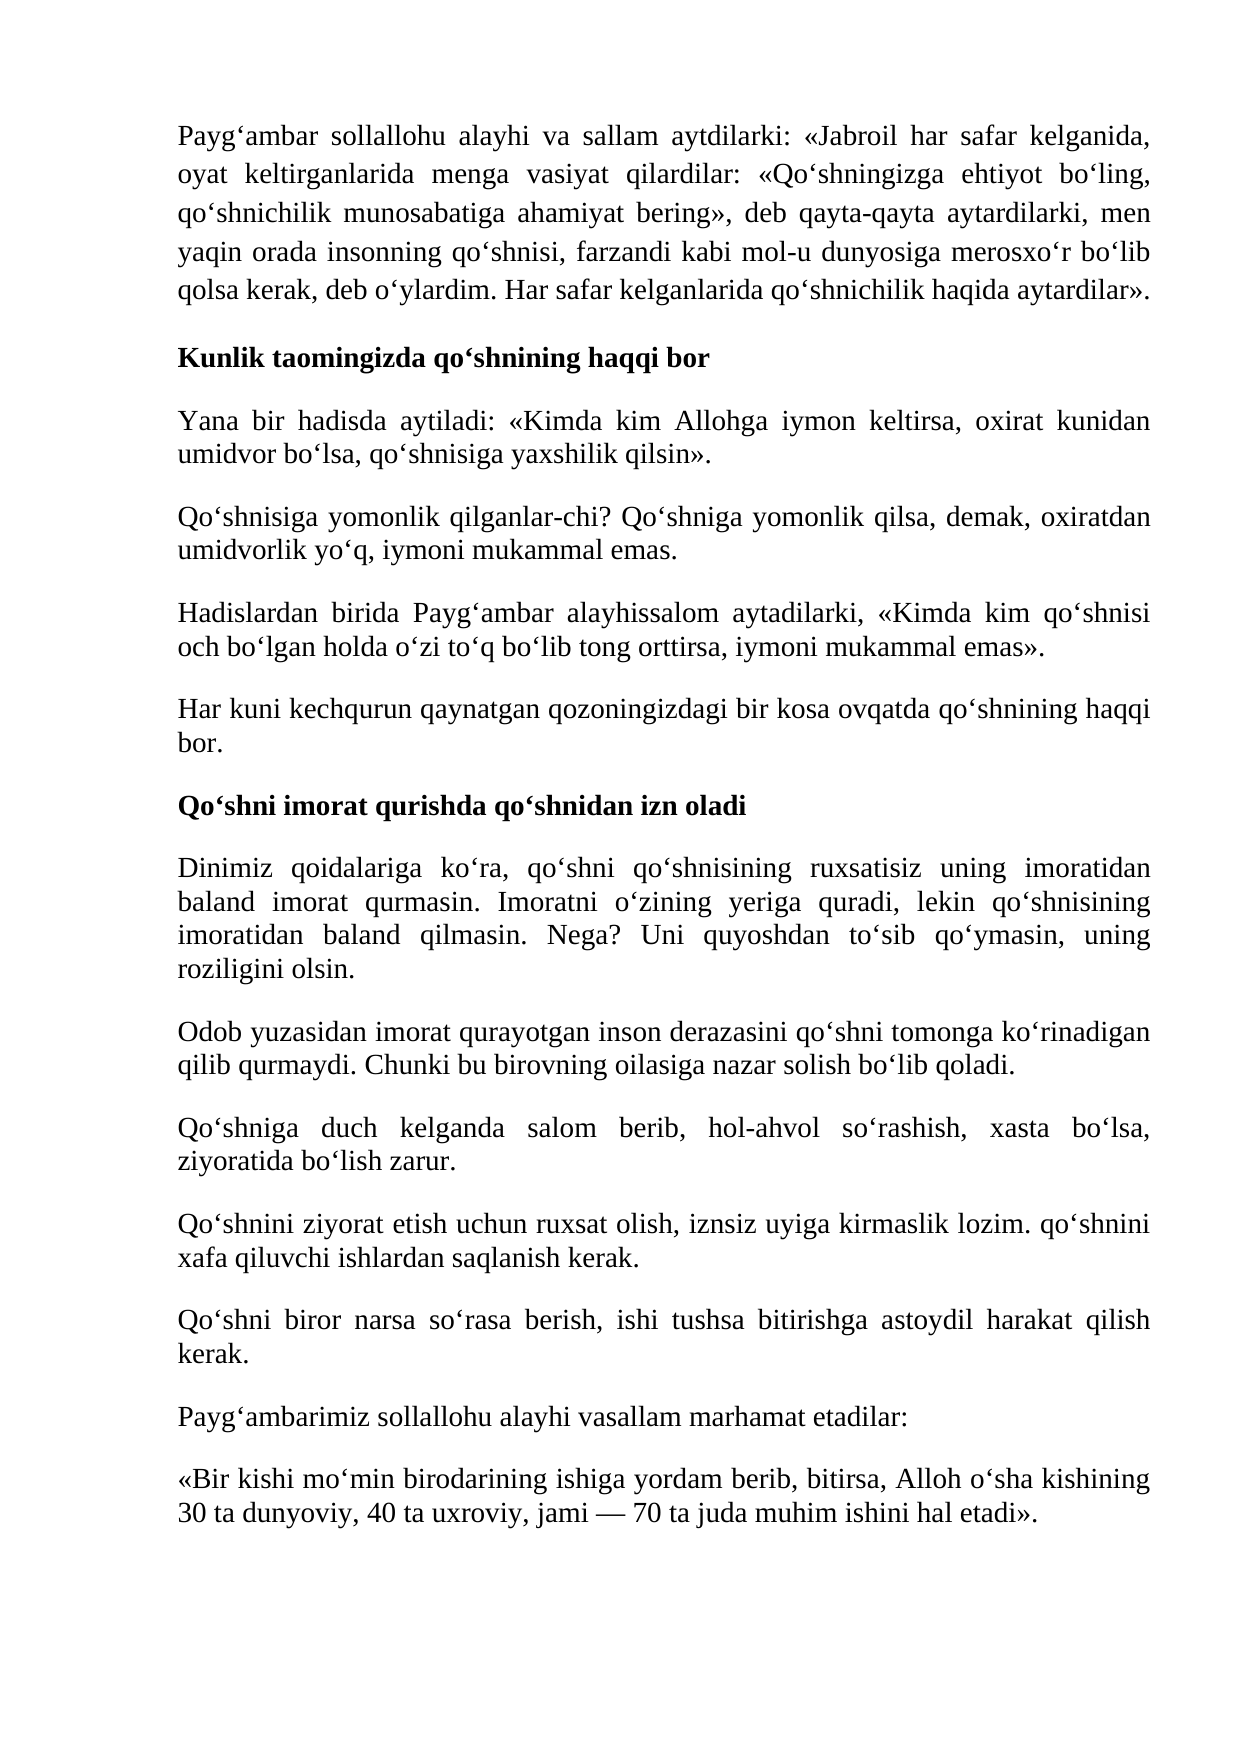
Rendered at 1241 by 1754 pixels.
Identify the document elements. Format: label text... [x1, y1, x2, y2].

text Kunlik taomingizda qo‘shnining haqqi bor [177, 340, 1152, 373]
text Yana bir hadisda aytiladi: «Kimda kim Allohga iymon keltirsa, oxirat kunidan umidvor bo‘lsa, qo‘shnisiga yaxshilik qilsin». [177, 403, 1152, 470]
text «Bir kishi mo‘min birodarining ishiga yordam berib, bitirsa, Alloh o‘sha kishining 30 ta dunyoviy, 40 ta uxroviy, jami — 70 ta juda muhim ishini hal etadi». [177, 1461, 1152, 1528]
text Dinimiz qoidalariga ko‘ra, qo‘shni qo‘shnisining ruxsatisiz uning imoratidan baland imorat qurmasin. Imoratni o‘zining yeriga quradi, lekin qo‘shnisining imoratidan baland qilmasin. Nega? Uni quyoshdan to‘sib qo‘ymasin, uning roziligini olsin. [177, 850, 1152, 984]
text Har kuni kechqurun qaynatgan qozoningizdagi bir kosa ovqatda qo‘shnining haqqi bor. [177, 691, 1152, 758]
text Payg‘ambarimiz sollallohu alayhi vasallam marhamat etadilar: [177, 1399, 1152, 1432]
text Qo‘shniga duch kelganda salom berib, hol-ahvol so‘rashish, xasta bo‘lsa, ziyoratida bo‘lish zarur. [177, 1110, 1152, 1177]
text Payg‘ambar sollallohu alayhi va sallam aytdilarki: «Jabroil har safar kelganida, oyat keltirganlarida menga vasiyat qilardilar: «Qo‘shningizga ehtiyot bo‘ling, qo‘shnichilik munosabatiga ahamiyat bering», deb qayta-qayta aytardilarki, men yaqin orada insonning qo‘shnisi, farzandi kabi mol-u dunyosiga merosxo‘r bo‘lib qolsa kerak, deb o‘ylardim. Har safar kelganlarida qo‘shnichilik haqida aytardilar». [177, 118, 1152, 306]
text Qo‘shni biror narsa so‘rasa berish, ishi tushsa bitirishga astoydil harakat qilish kerak. [177, 1302, 1152, 1369]
text Odob yuzasidan imorat qurayotgan inson derazasini qo‘shni tomonga ko‘rinadigan qilib qurmaydi. Chunki bu birovning oilasiga nazar solish bo‘lib qoladi. [177, 1014, 1152, 1081]
text Qo‘shnisiga yomonlik qilganlar-chi? Qo‘shniga yomonlik qilsa, demak, oxiratdan umidvorlik yo‘q, iymoni mukammal emas. [177, 499, 1152, 566]
text Hadislardan birida Payg‘ambar alayhissalom aytadilarki, «Kimda kim qo‘shnisi och bo‘lgan holda o‘zi to‘q bo‘lib tong orttirsa, iymoni mukammal emas». [177, 595, 1152, 662]
text Qo‘shni imorat qurishda qo‘shnidan izn oladi [177, 788, 1152, 821]
text Qo‘shnini ziyorat etish uchun ruxsat olish, iznsiz uyiga kirmaslik lozim. qo‘shnini xafa qiluvchi ishlardan saqlanish kerak. [177, 1206, 1152, 1273]
